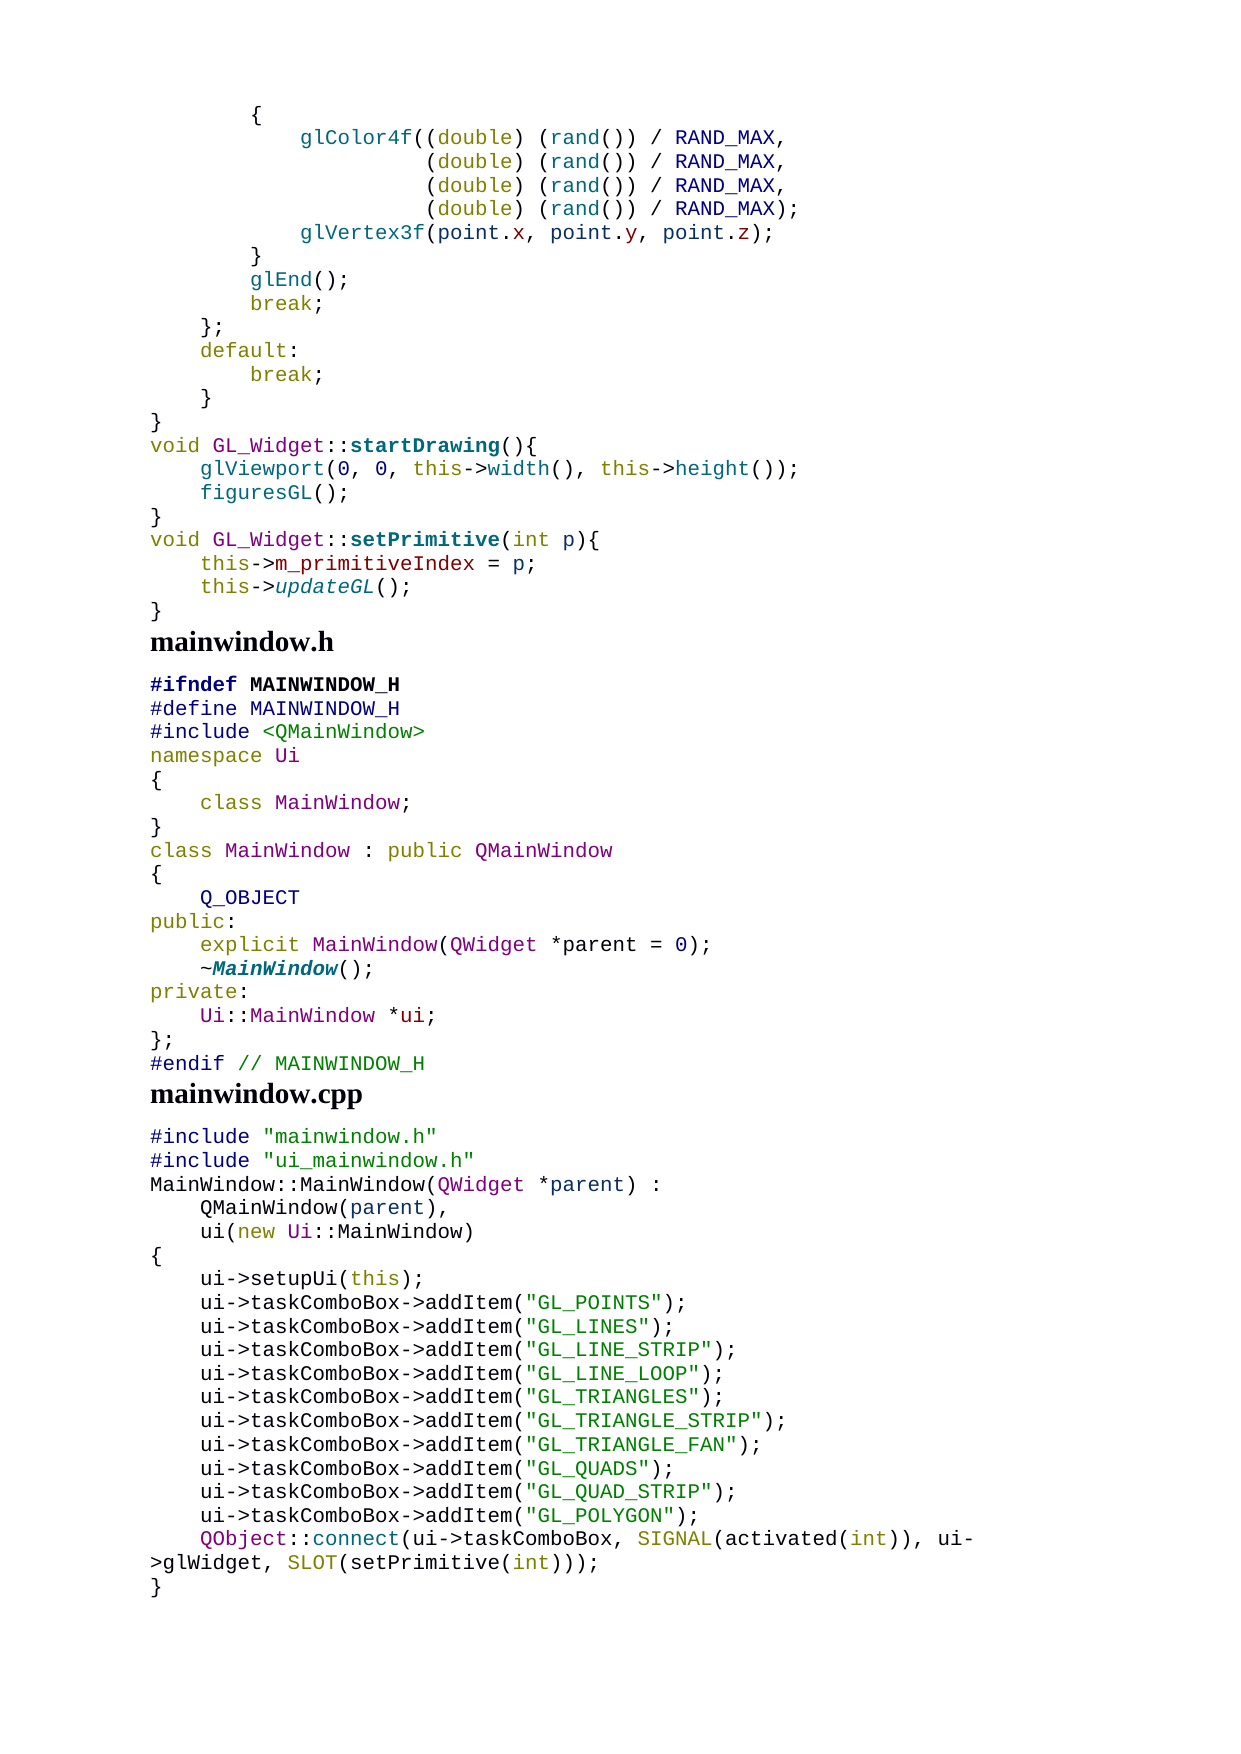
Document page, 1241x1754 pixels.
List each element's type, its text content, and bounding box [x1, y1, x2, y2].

text #include <QMainWindow> [150, 721, 1090, 745]
text explicit MainWindow(QWidget *parent = 0); [150, 934, 1090, 958]
text { [150, 863, 1090, 887]
text ~MainWindow(); [150, 958, 1090, 982]
text QMainWindow(parent), [150, 1197, 1090, 1221]
text } [150, 600, 1090, 624]
text { [150, 769, 1090, 792]
text class MainWindow; [150, 792, 1090, 816]
text namespace Ui [150, 745, 1090, 769]
text } [150, 816, 1090, 840]
text ui->taskComboBox->addItem("GL_QUAD_STRIP"); [150, 1481, 1090, 1505]
text } [150, 246, 1090, 269]
text ui(new Ui::MainWindow) [150, 1221, 1090, 1245]
text ui->taskComboBox->addItem("GL_TRIANGLE_FAN"); [150, 1434, 1090, 1457]
text void GL_Widget::setPrimitive(int p){ [150, 529, 1090, 553]
text { [150, 104, 1090, 127]
text #ifndef MAINWINDOW_H [150, 674, 1090, 698]
text ui->taskComboBox->addItem("GL_TRIANGLES"); [150, 1387, 1090, 1410]
text class MainWindow : public QMainWindow [150, 840, 1090, 863]
text ui->taskComboBox->addItem("GL_LINE_LOOP"); [150, 1363, 1090, 1387]
text } [150, 506, 1090, 529]
text figuresGL(); [150, 482, 1090, 506]
text glColor4f((double) (rand()) / RAND_MAX, [150, 127, 1090, 151]
text break; [150, 364, 1090, 387]
text { [150, 1245, 1090, 1268]
text this->updateGL(); [150, 577, 1090, 600]
text glVertex3f(point.x, point.y, point.z); [150, 222, 1090, 246]
text #include "mainwindow.h" [150, 1126, 1090, 1150]
text } [150, 387, 1090, 411]
text ui->taskComboBox->addItem("GL_LINE_STRIP"); [150, 1339, 1090, 1363]
text Ui::MainWindow *ui; [150, 1005, 1090, 1029]
text }; [150, 1029, 1090, 1052]
text } [150, 411, 1090, 435]
text ui->taskComboBox->addItem("GL_LINES"); [150, 1316, 1090, 1339]
text this->m_primitiveIndex = p; [150, 553, 1090, 577]
text QObject::connect(ui->taskComboBox, SIGNAL(activated(int)), ui->glWidget, SLOT(setPrimitive(int))); [150, 1528, 1090, 1576]
text (double) (rand()) / RAND_MAX, [150, 151, 1090, 174]
text MainWindow::MainWindow(QWidget *parent) : [150, 1174, 1090, 1197]
text void GL_Widget::startDrawing(){ [150, 435, 1090, 458]
text #include "ui_mainwindow.h" [150, 1150, 1090, 1174]
text default: [150, 340, 1090, 364]
text #define MAINWINDOW_H [150, 698, 1090, 721]
text (double) (rand()) / RAND_MAX, [150, 174, 1090, 198]
text } [150, 1576, 1090, 1599]
text glViewport(0, 0, this->width(), this->height()); [150, 458, 1090, 482]
text ui->taskComboBox->addItem("GL_QUADS"); [150, 1457, 1090, 1481]
text #endif // MAINWINDOW_H [150, 1052, 1090, 1076]
text }; [150, 316, 1090, 340]
text Q_OBJECT [150, 887, 1090, 911]
text public: [150, 911, 1090, 934]
text mainwindow.cpp [150, 1076, 1090, 1110]
text ui->taskComboBox->addItem("GL_POINTS"); [150, 1292, 1090, 1316]
text ui->taskComboBox->addItem("GL_TRIANGLE_STRIP"); [150, 1410, 1090, 1434]
text mainwindow.h [150, 624, 1090, 657]
text ui->setupUi(this); [150, 1268, 1090, 1292]
text ui->taskComboBox->addItem("GL_POLYGON"); [150, 1505, 1090, 1528]
text private: [150, 982, 1090, 1005]
text (double) (rand()) / RAND_MAX); [150, 198, 1090, 222]
text glEnd(); [150, 269, 1090, 293]
text break; [150, 293, 1090, 316]
